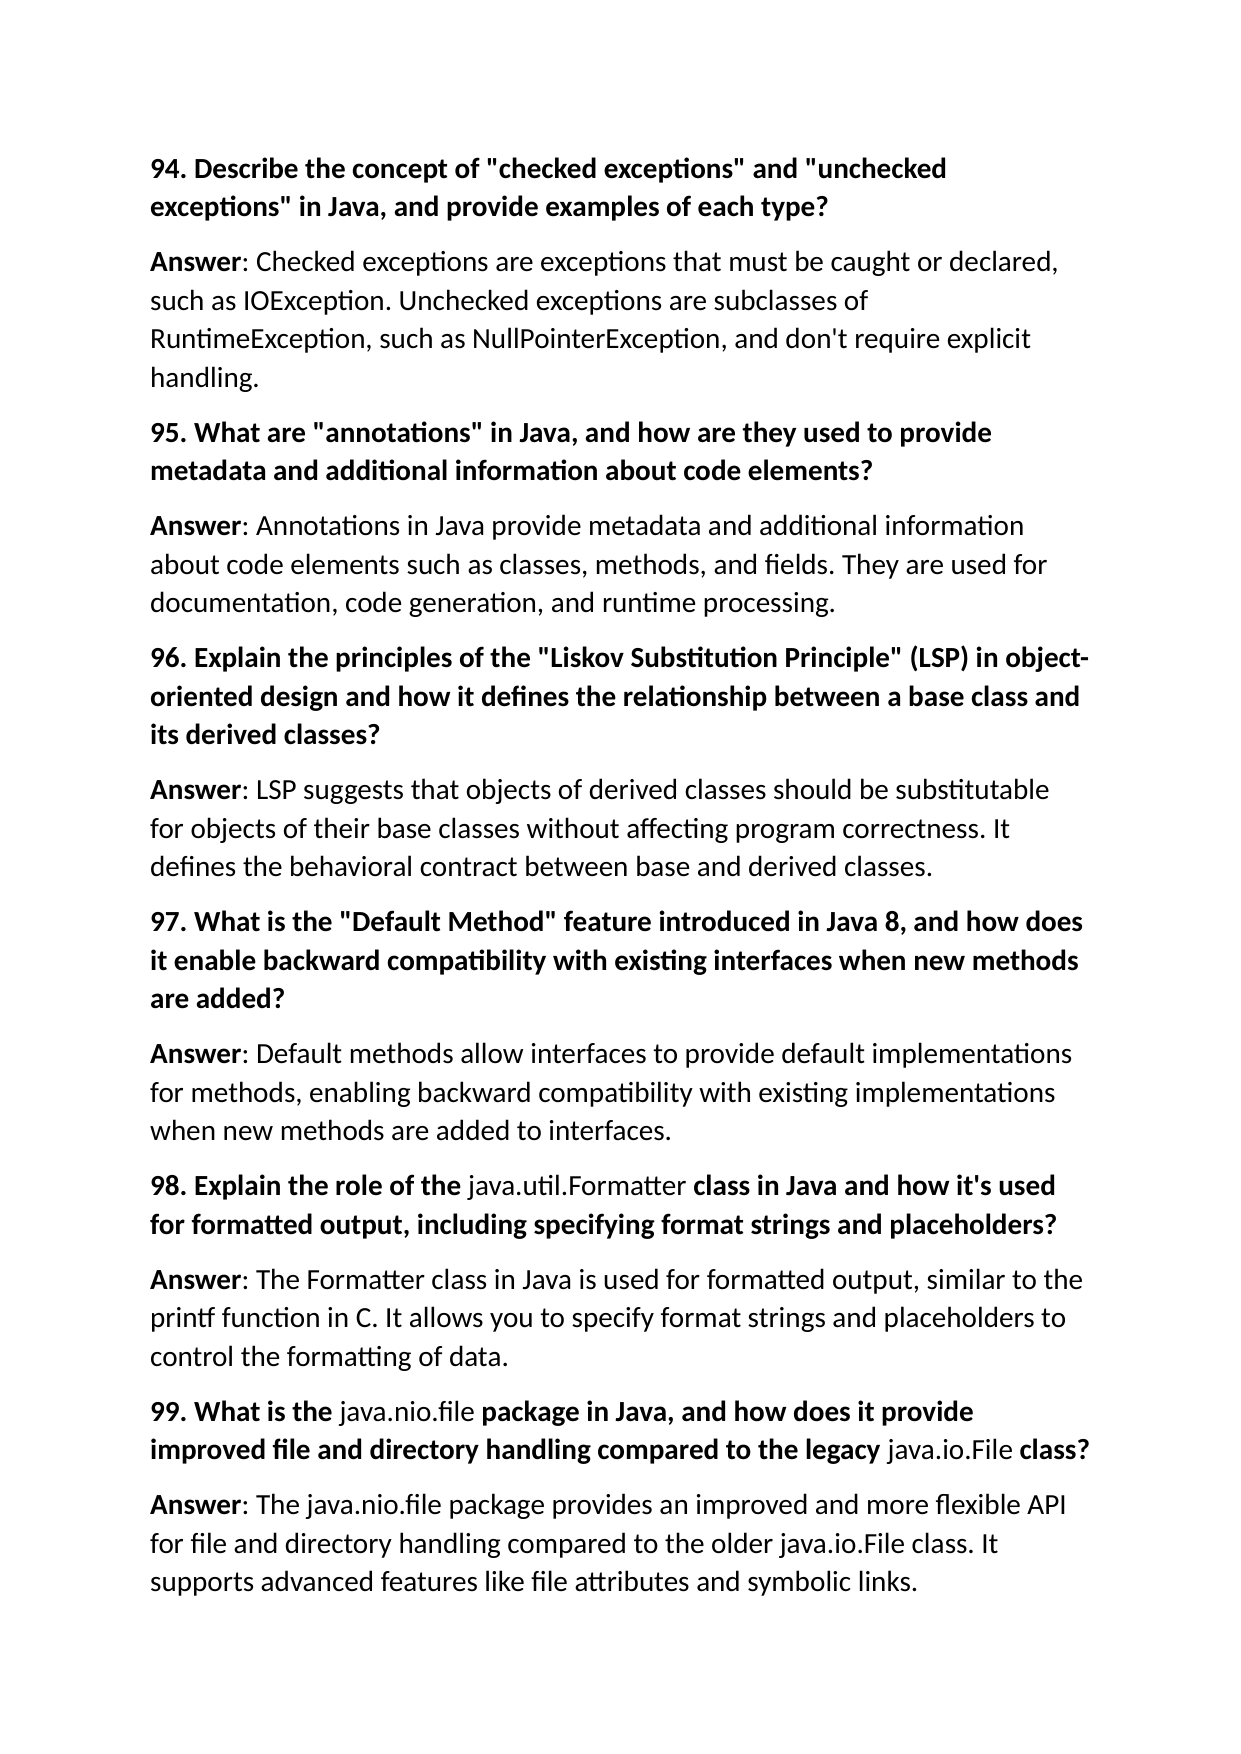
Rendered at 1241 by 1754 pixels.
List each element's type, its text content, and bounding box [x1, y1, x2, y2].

text 96. Explain the principles of the "Liskov Substitution Principle" (LSP) in object-oriented design and how it defines the relationship between a base class and its derived classes? [150, 639, 1090, 752]
text Answer: LSP suggests that objects of derived classes should be substitutable for objects of their base classes without affecting program correctness. It defines the behavioral contract between base and derived classes. [150, 771, 1090, 884]
text 99. What is the java.nio.file package in Java, and how does it provide improved file and directory handling compared to the legacy java.io.File class? [150, 1393, 1090, 1467]
text 95. What are "annotations" in Java, and how are they used to provide metadata and additional information about code elements? [150, 414, 1090, 488]
text Answer: The Formatter class in Java is used for formatted output, similar to the printf function in C. It allows you to specify format strings and placeholders to control the formatting of data. [150, 1261, 1090, 1373]
text Answer: The java.nio.file package provides an improved and more flexible API for file and directory handling compared to the older java.io.File class. It supports advanced features like file attributes and symbolic links. [150, 1486, 1090, 1599]
text Answer: Annotations in Java provide metadata and additional information about code elements such as classes, methods, and fields. They are used for documentation, code generation, and runtime processing. [150, 507, 1090, 620]
text 98. Explain the role of the java.util.Formatter class in Java and how it's used for formatted output, including specifying format strings and placeholders? [150, 1167, 1090, 1241]
text 94. Describe the concept of "checked exceptions" and "unchecked exceptions" in Java, and provide examples of each type? [150, 150, 1090, 224]
text Answer: Default methods allow interfaces to provide default implementations for methods, enabling backward compatibility with existing implementations when new methods are added to interfaces. [150, 1035, 1090, 1148]
text Answer: Checked exceptions are exceptions that must be caught or declared, such as IOException. Unchecked exceptions are subclasses of RuntimeException, such as NullPointerException, and don't require explicit handling. [150, 243, 1090, 394]
text 97. What is the "Default Method" feature introduced in Java 8, and how does it enable backward compatibility with existing interfaces when new methods are added? [150, 903, 1090, 1016]
